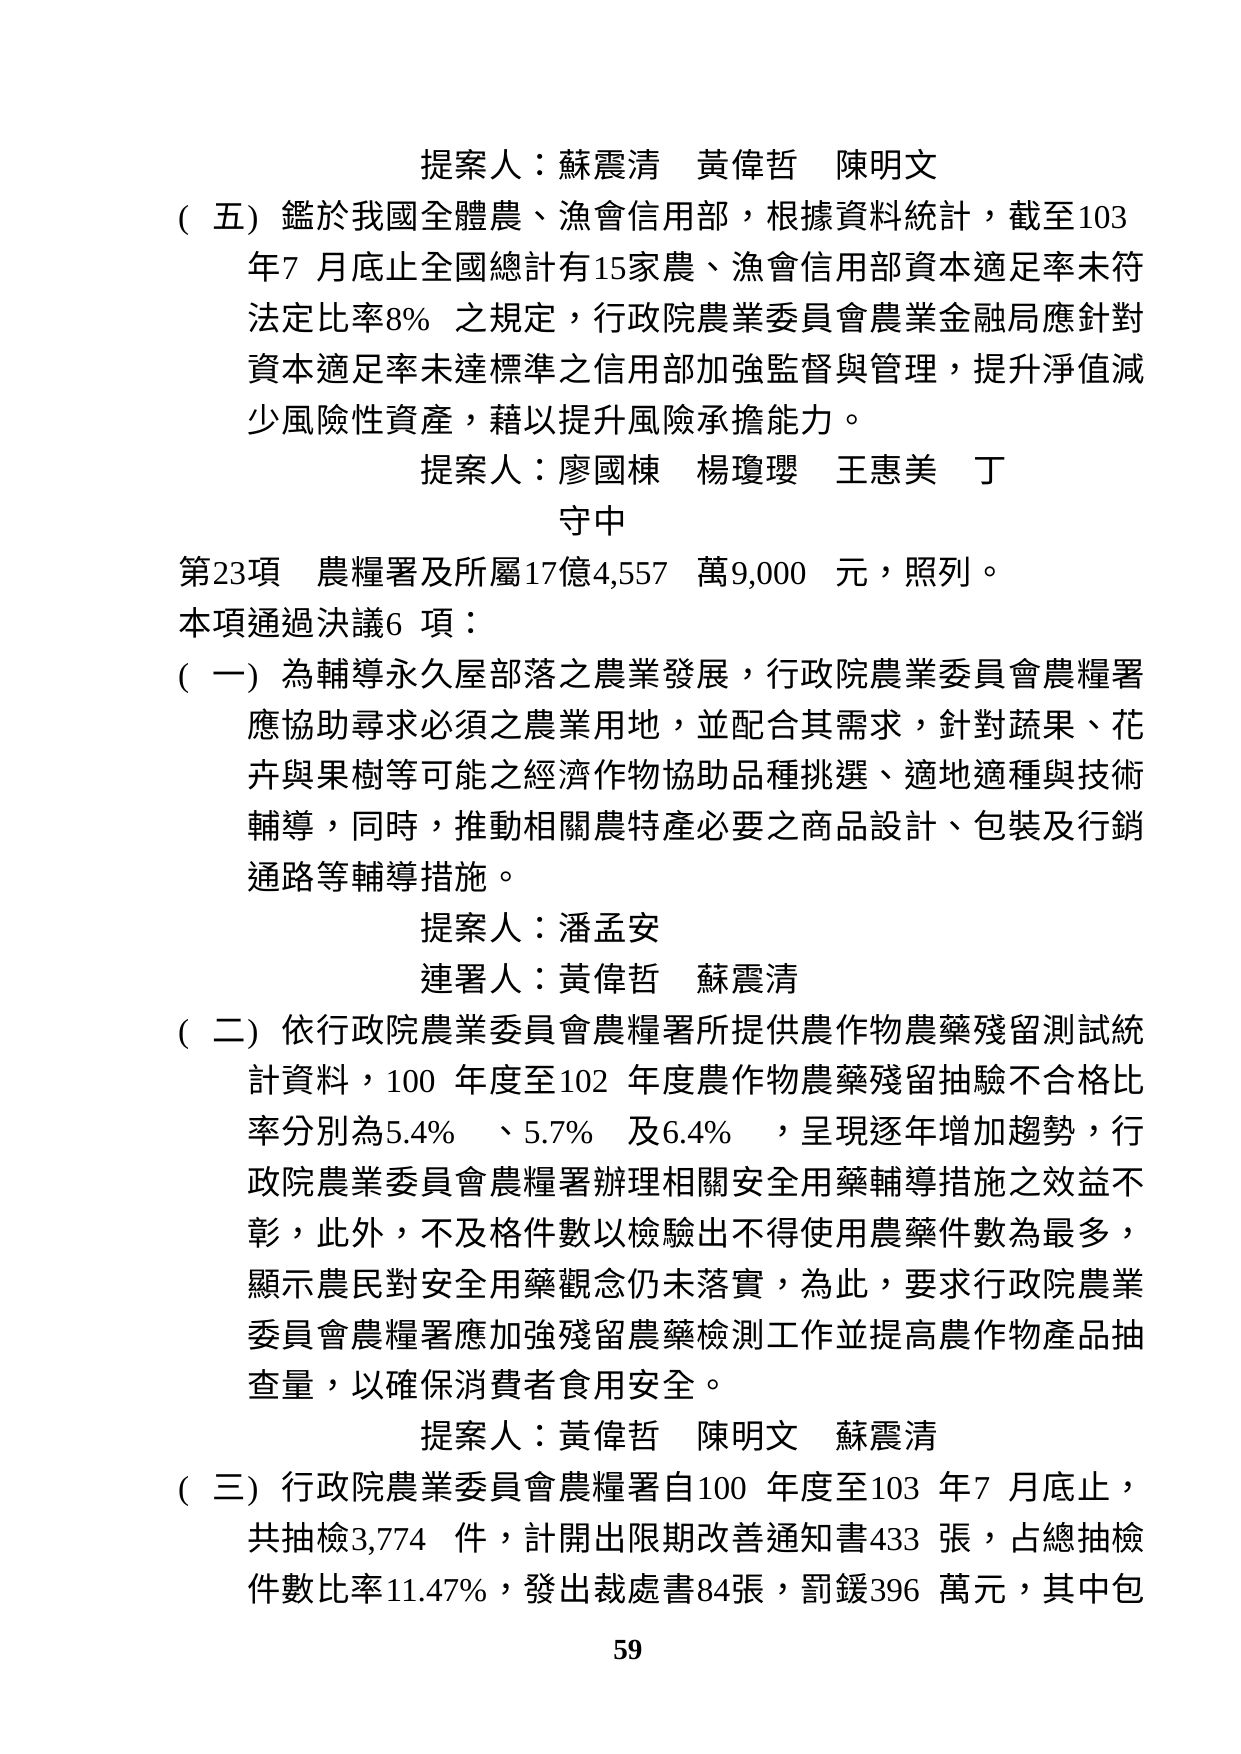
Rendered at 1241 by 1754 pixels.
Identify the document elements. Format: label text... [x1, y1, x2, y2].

text (一)為輔導永久屋部落之農業發展，行政院農業委員會農糧署應協助尋求必須之農業用地，並配合其需求，針對蔬果、花卉與果樹等可能之經濟作物協助品種挑選、適地適種與技術輔導，同時，推動相關農特產必要之商品設計、包裝及行銷通路等輔導措施。 [161, 646, 1146, 900]
text 提案人：蘇震清 黃偉哲 陳明文 [386, 138, 1042, 189]
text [161, 1459, 1146, 1612]
text 連署人：黃偉哲 蘇震清 [386, 951, 1042, 1002]
text (五)鑑於我國全體農、漁會信用部，根據資料統計，截至103年7月底止全國總計有15家農、漁會信用部資本適足率未符法定比率8%之規定，行政院農業委員會農業金融局應針對資本適足率未達標準之信用部加強監督與管理，提升淨值減少風險性資產，藉以提升風險承擔能力。 [161, 189, 1146, 443]
text 第23項 農糧署及所屬17億4,557萬9,000元，照列。 [161, 544, 1146, 595]
text 提案人：廖國棟 楊瓊瓔 王惠美 丁守中 [386, 443, 1042, 544]
text 本項通過決議6項： [161, 595, 1146, 646]
text 提案人：潘孟安 [386, 900, 1042, 951]
text (二)依行政院農業委員會農糧署所提供農作物農藥殘留測試統計資料，100年度至102年度農作物農藥殘留抽驗不合格比率分別為5.4%、5.7%及6.4%，呈現逐年增加趨勢，行政院農業委員會農糧署辦理相關安全用藥輔導措施之效益不彰，此外，不及格件數以檢驗出不得使用農藥件數為最多，顯示農民對安全用藥觀念仍未落實，為此，要求行政院農業委員會農糧署應加強殘留農藥檢測工作並提高農作物產品抽查量，以確保消費者食用安全。 [161, 1002, 1146, 1409]
text 提案人：黃偉哲 陳明文 蘇震清 [386, 1409, 1042, 1459]
